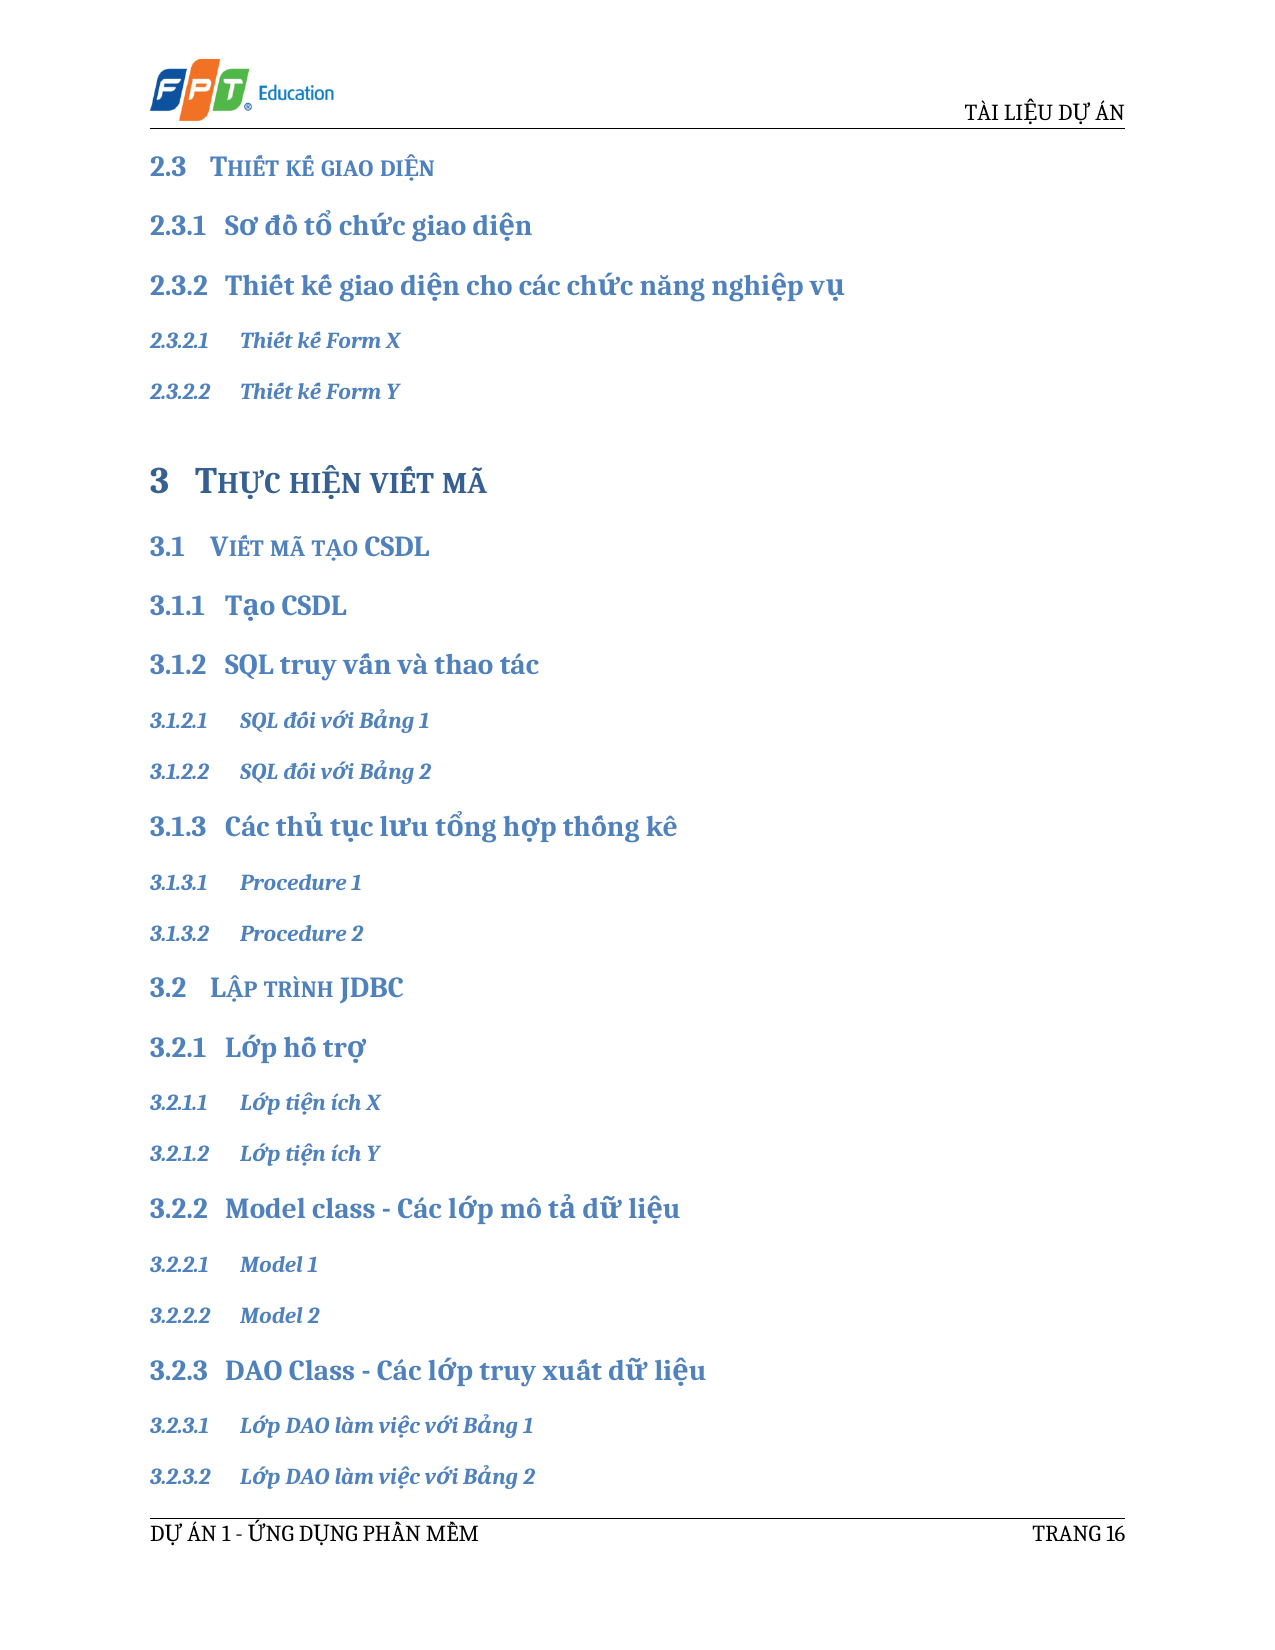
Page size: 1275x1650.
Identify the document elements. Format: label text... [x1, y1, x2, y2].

subtitle Thiết kế Form X [150, 328, 1125, 354]
subtitle SQL đối với Bảng 1 [150, 708, 1125, 734]
subtitle Model 1 [150, 1252, 1125, 1278]
subtitle Thực hiện viết mã [150, 459, 1125, 502]
picture [150, 59, 336, 121]
subtitle Các thủ tục lưu tổng hợp thống kê [150, 810, 1125, 843]
subtitle Tạo CSDL [150, 589, 1125, 623]
subtitle Viết mã tạo CSDL [150, 530, 1125, 563]
subtitle Thiết kế Form Y [150, 379, 1125, 406]
subtitle Model 2 [150, 1303, 1125, 1329]
subtitle Lớp tiện ích Y [150, 1141, 1125, 1168]
subtitle Lớp tiện ích X [150, 1090, 1125, 1117]
subtitle SQL đối với Bảng 2 [150, 759, 1125, 785]
subtitle Procedure 2 [150, 920, 1125, 947]
subtitle Lập trình JDBC [150, 971, 1125, 1005]
subtitle Sơ đồ tổ chức giao diện [150, 209, 1125, 243]
subtitle Thiết kế giao diện cho các chức năng nghiệp vụ [150, 269, 1125, 302]
subtitle Thiết kế giao diện [150, 150, 1125, 183]
subtitle Procedure 1 [150, 869, 1125, 896]
subtitle Lớp DAO làm việc với Bảng 2 [150, 1464, 1125, 1491]
subtitle DAO Class - Các lớp truy xuất dữ liệu [150, 1354, 1125, 1387]
subtitle Lớp hỗ trợ [150, 1031, 1125, 1064]
subtitle Model class - Các lớp mô tả dữ liệu [150, 1192, 1125, 1226]
subtitle Lớp DAO làm việc với Bảng 1 [150, 1413, 1125, 1439]
subtitle SQL truy vấn và thao tác [150, 648, 1125, 682]
